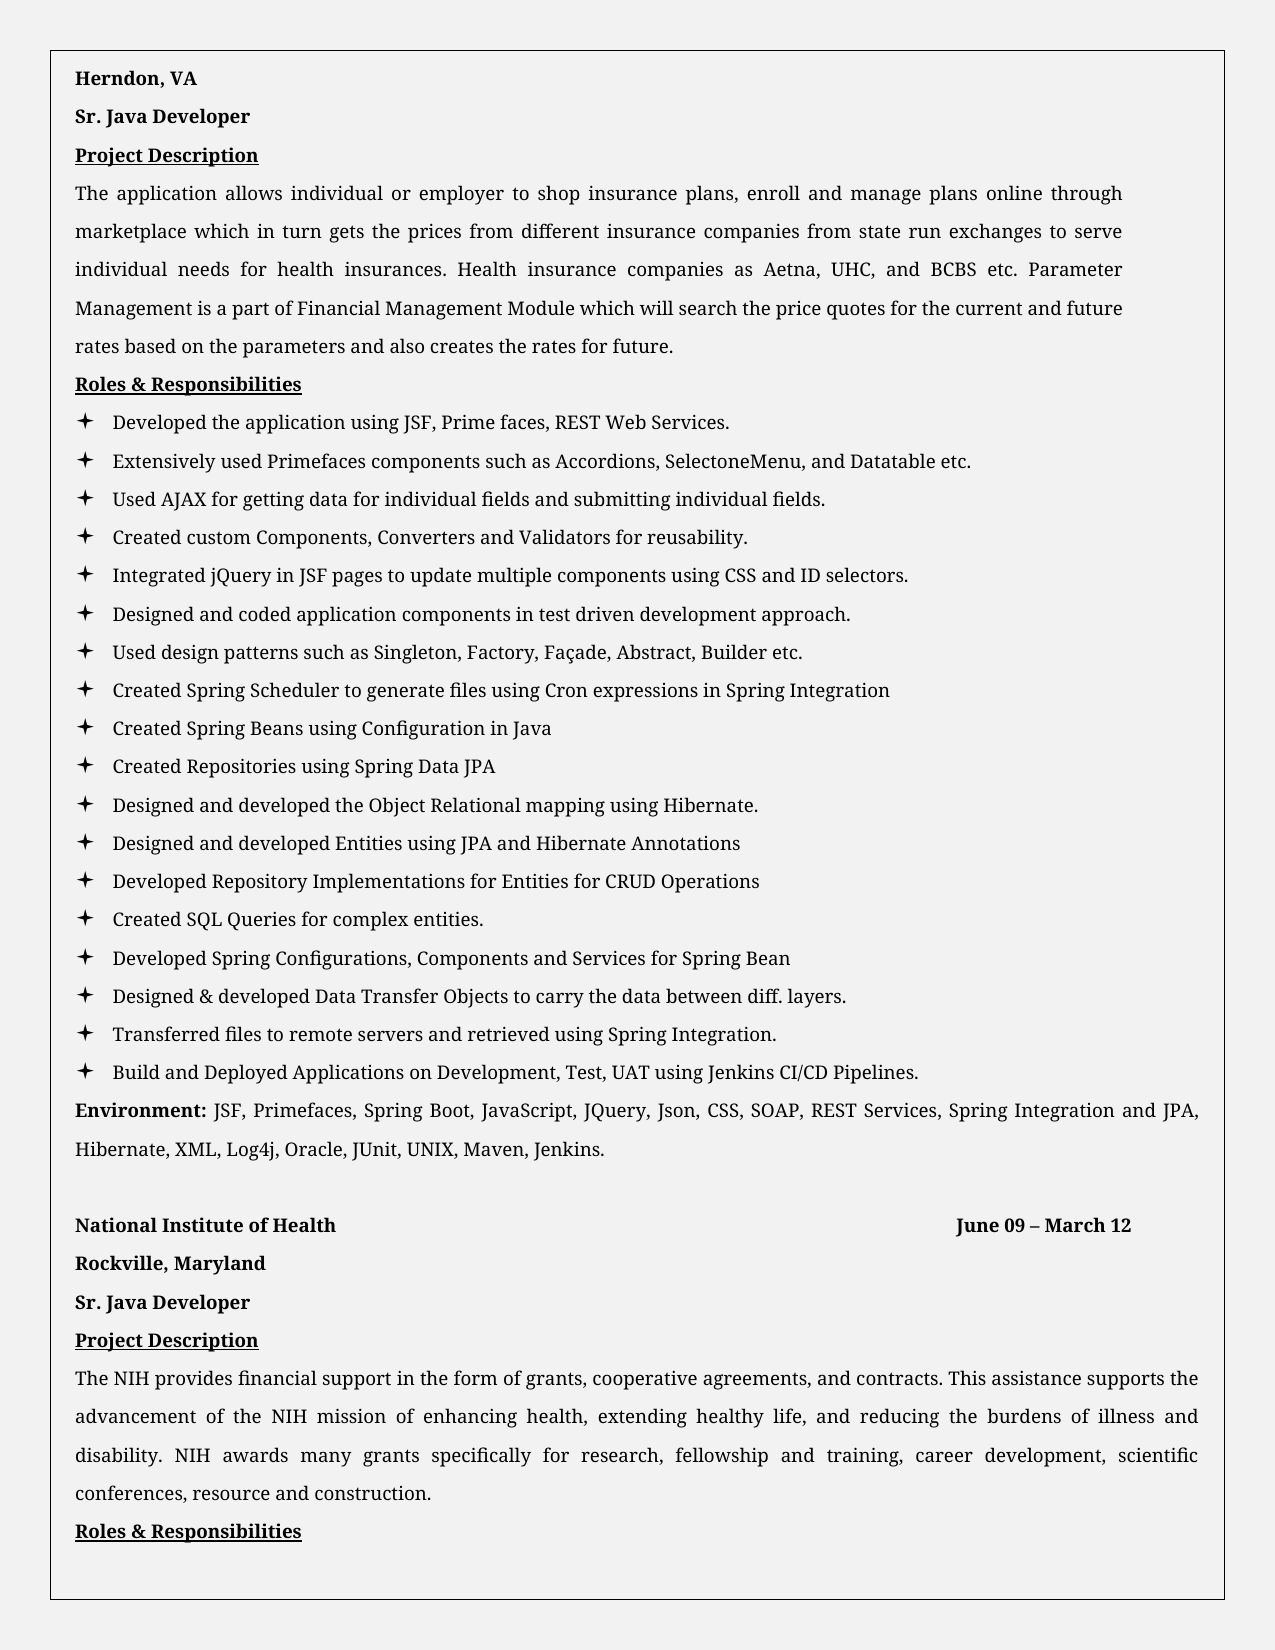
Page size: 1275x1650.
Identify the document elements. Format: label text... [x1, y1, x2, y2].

text National Institute of Health June 09 – March 12 [75, 1212, 1200, 1238]
list Developed Repository Implementations for Entities for CRUD Operations [75, 868, 1200, 894]
text Roles & Responsibilities [75, 1518, 1200, 1544]
list Designed and developed the Object Relational mapping using Hibernate. [75, 792, 1200, 817]
text Project Description [75, 142, 1200, 168]
list Designed & developed Data Transfer Objects to carry the data between diff. layers. [75, 983, 1200, 1009]
list Created Spring Beans using Configuration in Java [75, 716, 1200, 741]
list Developed Spring Configurations, Components and Services for Spring Bean [75, 945, 1200, 970]
text Roles & Responsibilities [75, 371, 1200, 397]
list Used design patterns such as Singleton, Factory, Façade, Abstract, Builder etc. [75, 639, 1200, 664]
text Environment: JSF, Primefaces, Spring Boot, JavaScript, JQuery, Json, , , REST Services, Spring Integration and JPA, Hibernate, XML, Log4j, Oracle, JUnit, UNIX, Maven, Jenkins. [75, 1098, 1200, 1162]
list Created Repositories using Spring Data JPA [75, 754, 1200, 779]
list Created custom Components, Converters and Validators for reusability. [75, 524, 1200, 550]
text Herndon, VA [75, 66, 1125, 91]
text The NIH provides financial support in the form of grants, cooperative agreements, and contracts. This assistance supports the advancement of the NIH mission of enhancing health, extending healthy life, and reducing the burdens of illness and disability. NIH awards many grants specifically for research, fellowship and training, career development, scientific conferences, resource and construction. [75, 1365, 1200, 1506]
list Created SQL Queries for complex entities. [75, 907, 1200, 932]
list Integrated jQuery in JSF pages to update multiple components using and ID selectors. [75, 563, 1200, 588]
text Project Description [75, 1327, 1125, 1353]
text Sr. Java Developer [75, 104, 1125, 129]
list Developed the application using JSF, Prime faces, REST Web Services. [75, 410, 1200, 435]
list Build and Deployed Applications on Development, Test, UAT using Jenkins CI/CD Pipelines. [75, 1059, 1200, 1085]
list Designed and coded application components in test driven development approach. [75, 601, 1200, 626]
list Used AJAX for getting data for individual fields and submitting individual fields. [75, 486, 1200, 512]
text Rockville, Maryland [75, 1251, 1125, 1276]
text Sr. Java Developer [75, 1289, 1125, 1314]
list Transferred files to remote servers and retrieved using Spring Integration. [75, 1021, 1200, 1047]
list Created Spring Scheduler to generate files using Cron expressions in Spring Integration [75, 677, 1200, 703]
list Designed and developed Entities using JPA and Hibernate Annotations [75, 830, 1200, 856]
list Extensively used Primefaces components such as Accordions, SelectoneMenu, and Datatable etc. [75, 448, 1200, 473]
